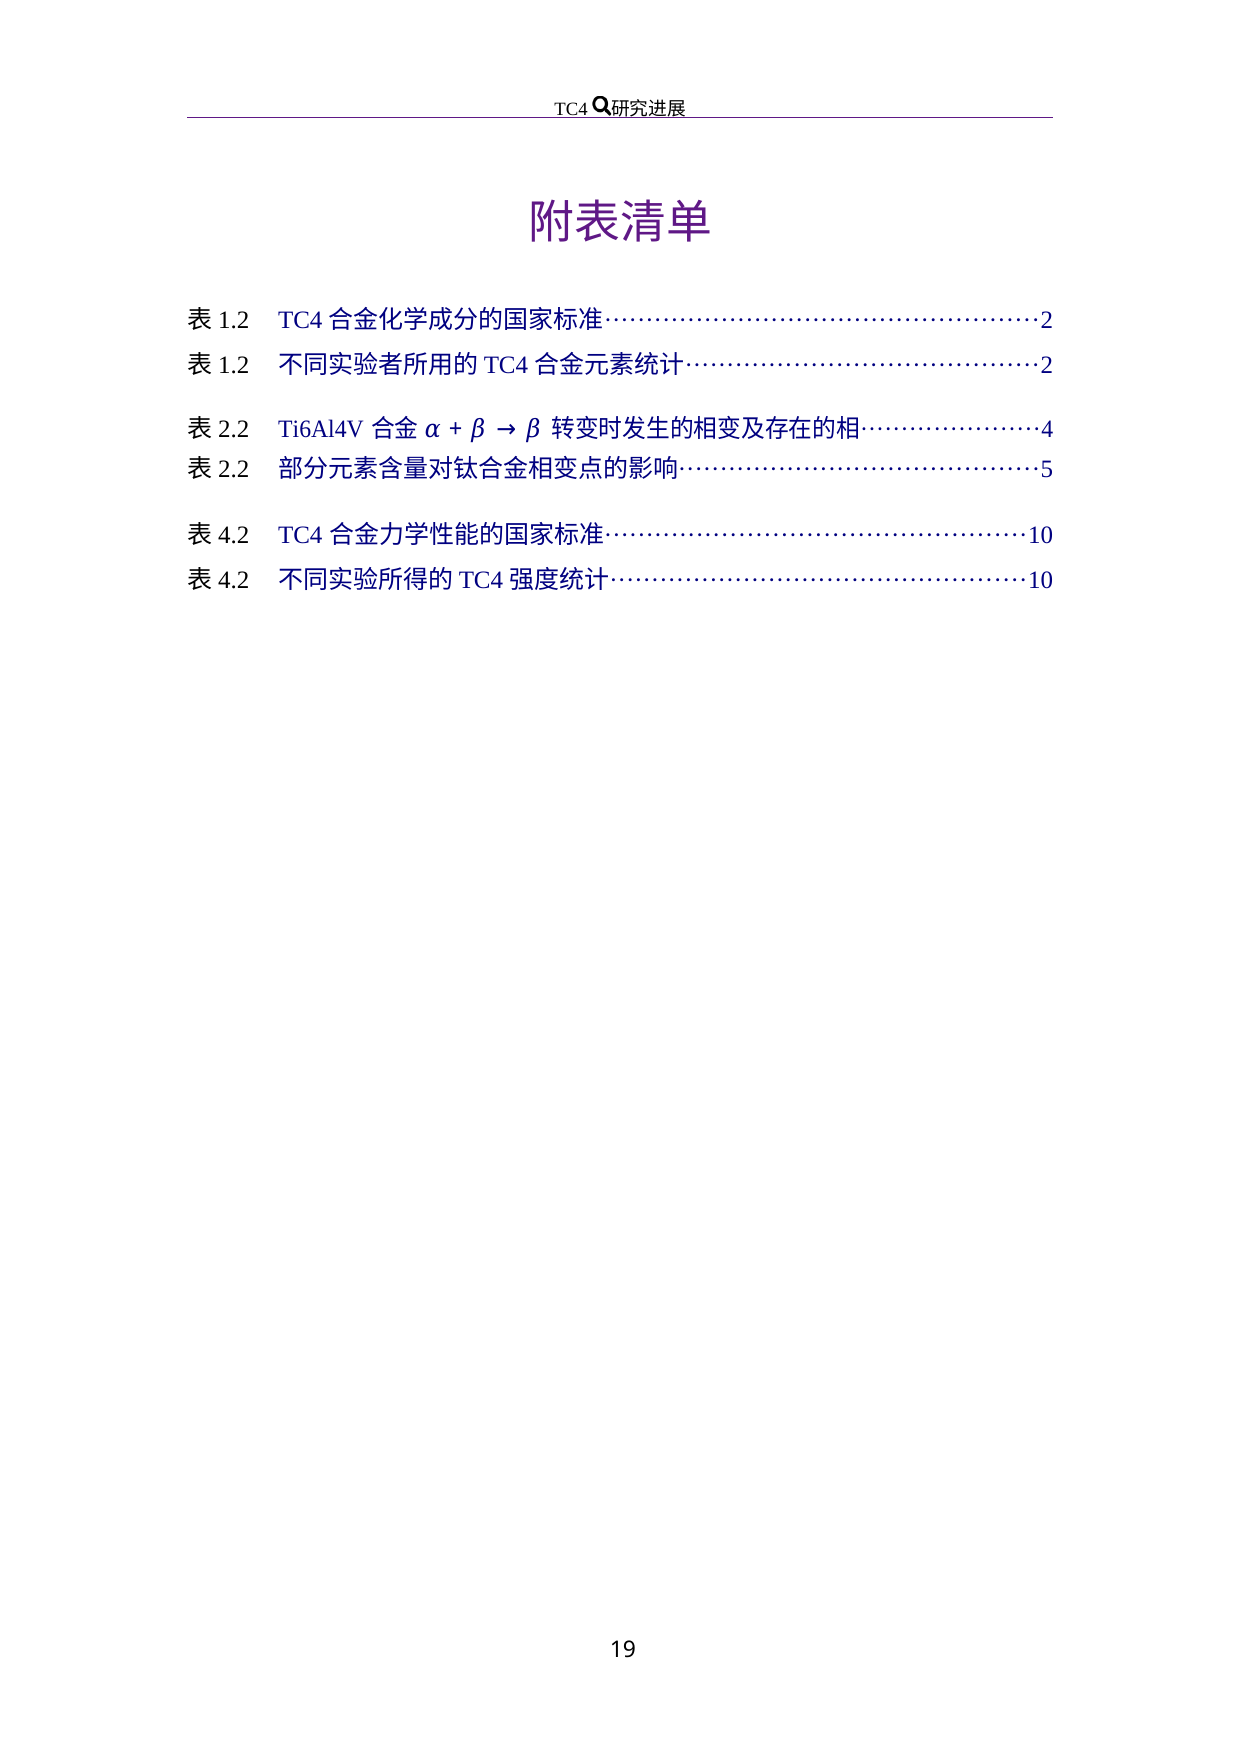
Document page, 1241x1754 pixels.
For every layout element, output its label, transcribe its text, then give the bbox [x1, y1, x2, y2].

text 表 4.2 不同实验所得的 TC4 强度统计 10 [187, 559, 1082, 596]
text 表 2.2 部分元素含量对钛合金相变点的影响 5 [187, 449, 1082, 485]
text 表 2.2 Ti6Al4V 合金 𝛼 + 𝛽 → 𝛽 转变时发生的相变及存在的相 4 [187, 408, 1082, 444]
text 表 4.2 TC4 合金力学性能的国家标准 10 [187, 514, 1082, 551]
text 表 1.2 TC4 合金化学成分的国家标准 2 [187, 300, 1082, 336]
text 表 1.2 不同实验者所用的 TC4 合金元素统计 2 [187, 345, 1082, 381]
subtitle 附表清单 [191, 172, 1050, 255]
picture [592, 96, 612, 116]
